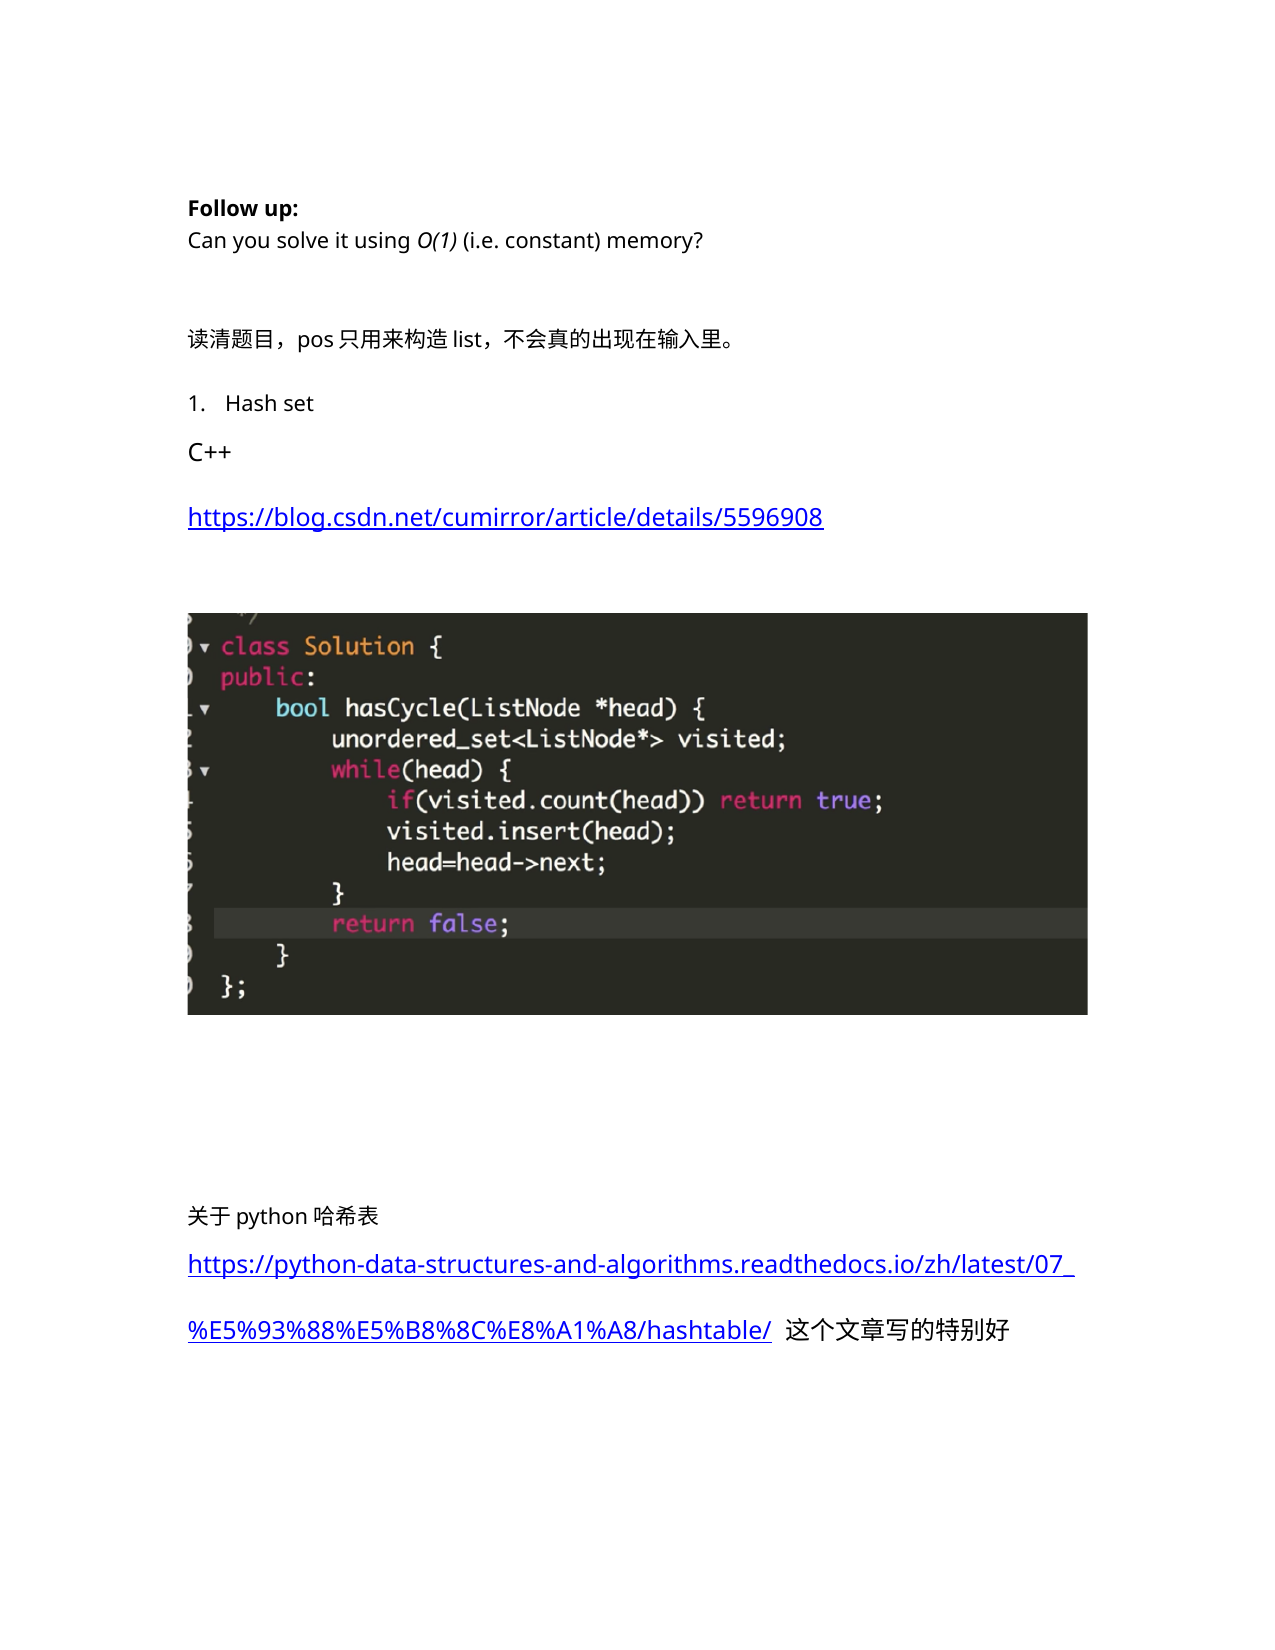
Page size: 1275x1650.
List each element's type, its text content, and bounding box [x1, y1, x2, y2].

text 读清题目，pos只用来构造list，不会真的出现在输入里。 [187, 321, 1087, 354]
text https://python-data-structures-and-algorithms.readthedocs.io/zh/latest/07_%E5%93%88%E5%B8%8C%E8%A1%A8/hashtable/ 这个文章写的特别好 [187, 1231, 1087, 1361]
list Hash set [187, 386, 1087, 419]
text 关于python 哈希表 [187, 1199, 1087, 1231]
text C++ [187, 419, 1087, 484]
picture [187, 613, 1088, 1015]
text Follow up: [187, 191, 1087, 224]
text https://blog.csdn.net/cumirror/article/details/5596908 [187, 484, 1087, 549]
text Can you solve it using O(1) (i.e. constant) memory? [187, 224, 1087, 256]
